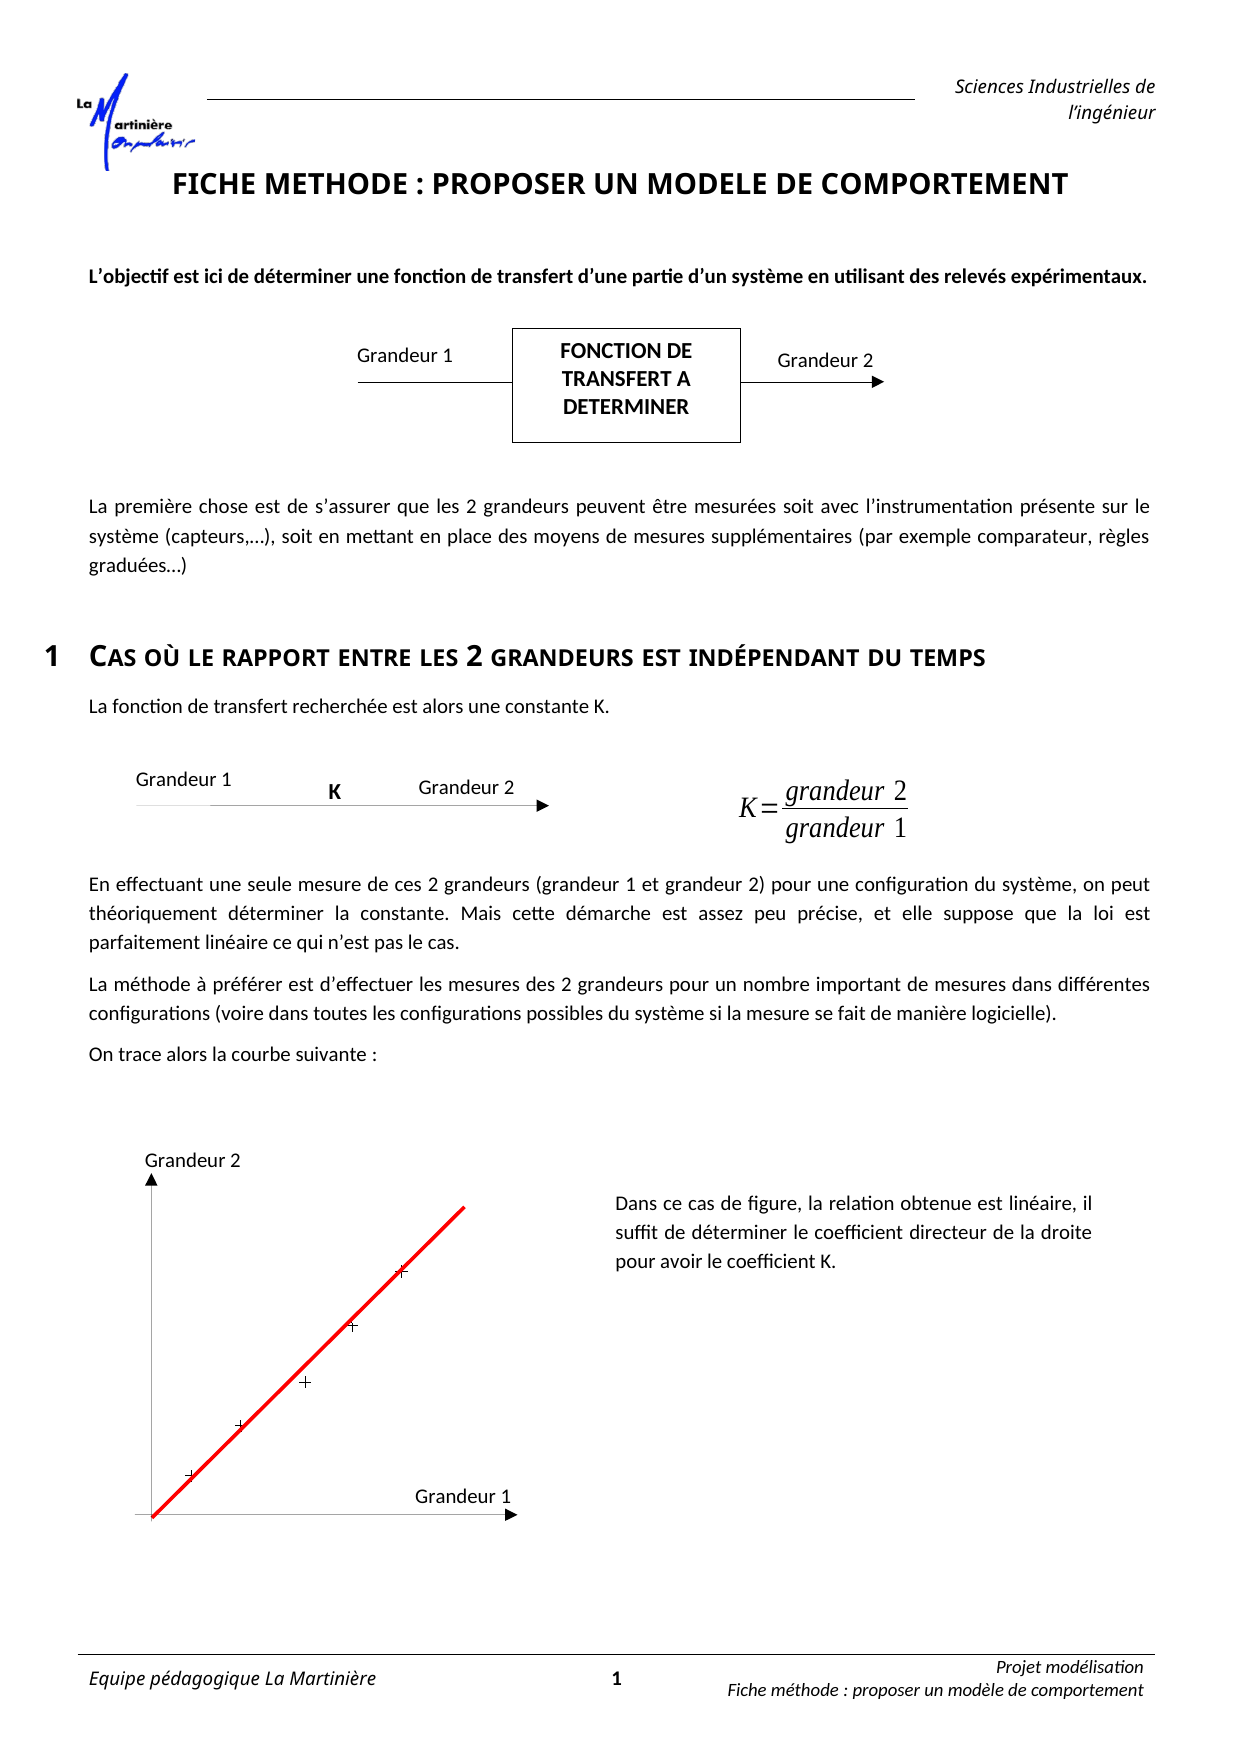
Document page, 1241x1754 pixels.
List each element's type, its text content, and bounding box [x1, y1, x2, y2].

text La fonction de transfert recherchée est alors une constante K. [89, 693, 1152, 719]
text La méthode à préférer est d’effectuer les mesures des 2 grandeurs pour un nombre important de mesures dans différentes configurations (voire dans toutes les configurations possibles du système si la mesure se fait de manière logicielle). [89, 971, 1152, 1025]
text La première chose est de s’assurer que les 2 grandeurs peuvent être mesurées soit avec l’instrumentation présente sur le système (capteurs,…), soit en mettant en place des moyens de mesures supplémentaires (par exemple comparateur, règles graduées…) [89, 494, 1152, 577]
text L’objectif est ici de déterminer une fonction de transfert d’une partie d’un système en utilisant des relevés expérimentaux. [89, 263, 1152, 289]
subtitle Cas où le rapport entre les 2 grandeurs est indépendant du temps [44, 635, 1152, 675]
picture [77, 73, 195, 171]
text En effectuant une seule mesure de ces 2 grandeurs (grandeur 1 et grandeur 2) pour une configuration du système, on peut théoriquement déterminer la constante. Mais cette démarche est assez peu précise, et elle suppose que la loi est parfaitement linéaire ce qui n’est pas le cas. [89, 871, 1152, 954]
text On trace alors la courbe suivante : [89, 1042, 1152, 1067]
subtitle FICHE METHODE : PROPOSER UN MODELE DE COMPORTEMENT [89, 164, 1152, 203]
